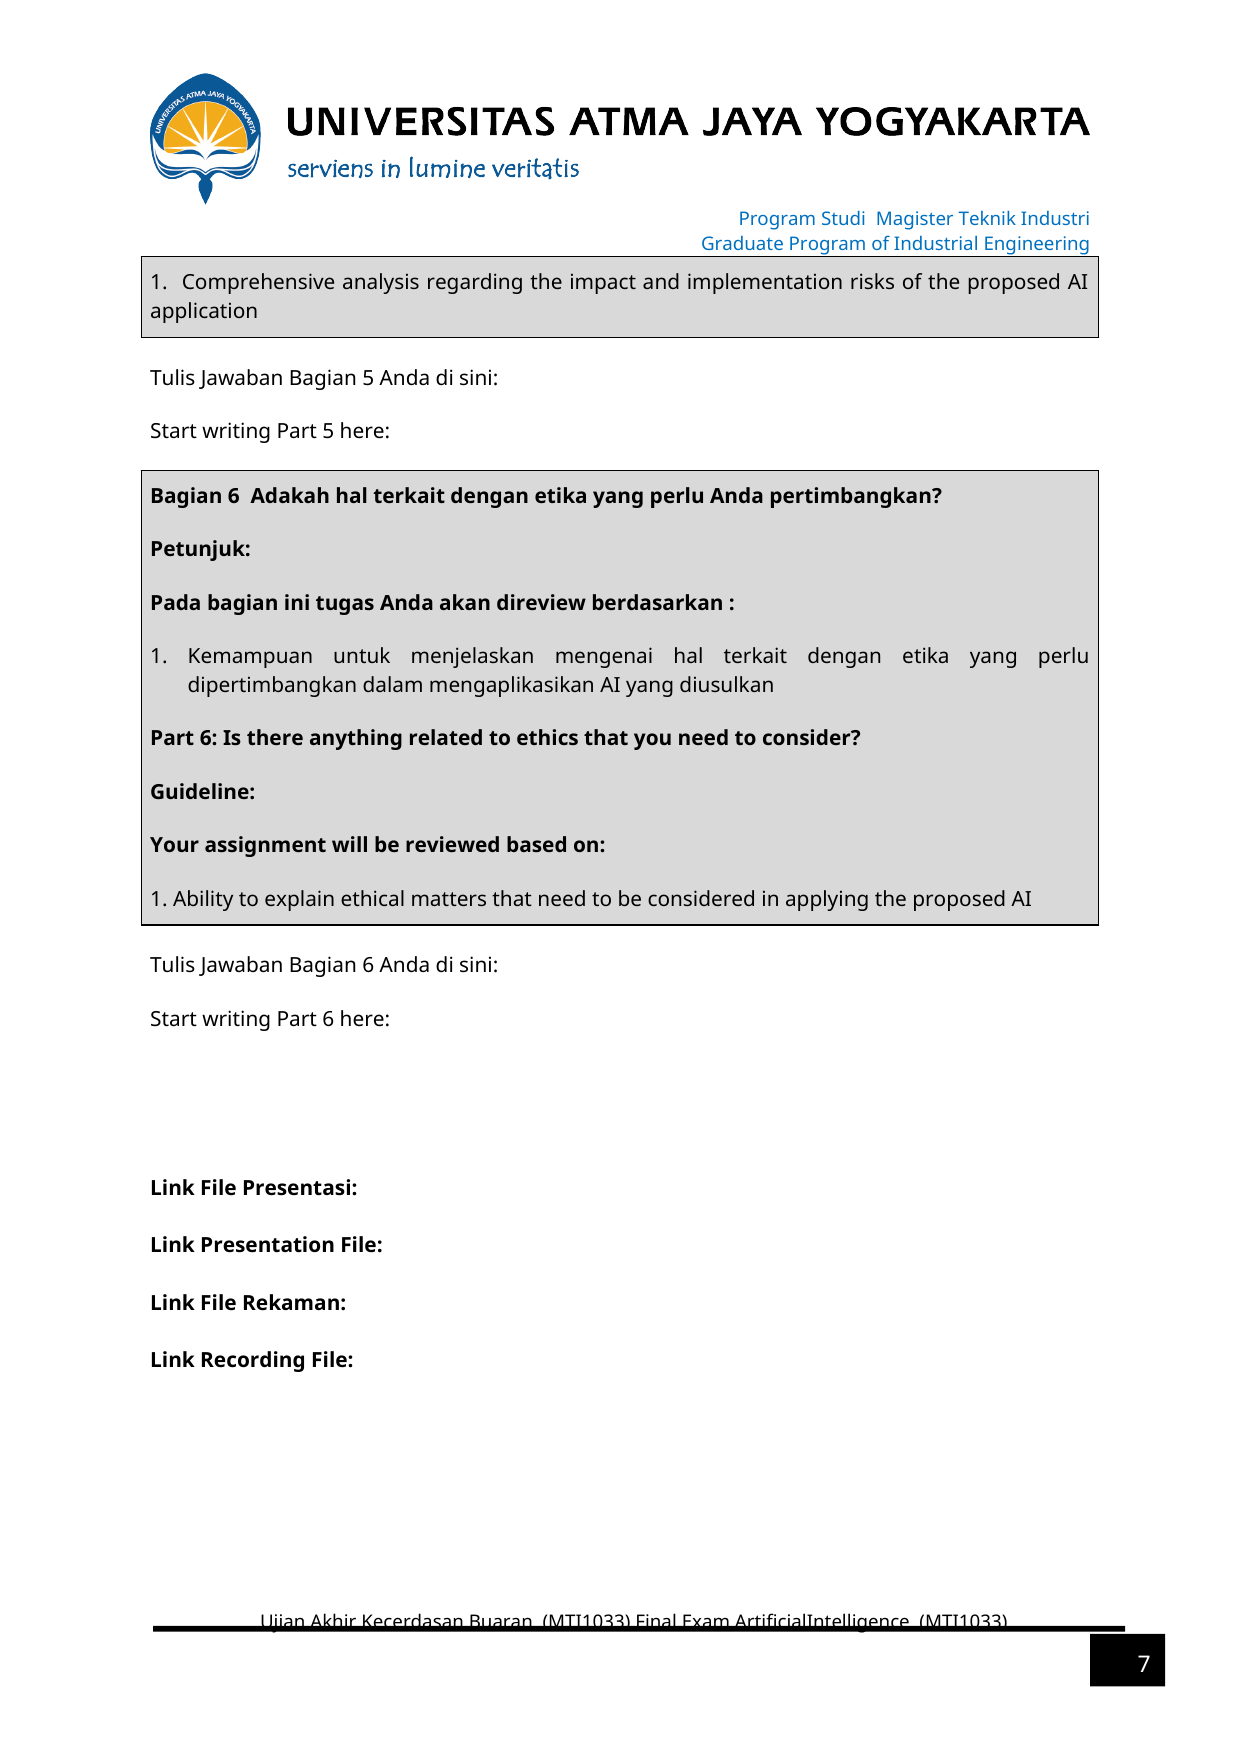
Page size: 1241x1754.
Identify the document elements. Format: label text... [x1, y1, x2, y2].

text Tulis Jawaban Bagian 5 Anda di sini: [150, 363, 1090, 391]
text Start writing Part 6 here: [150, 1004, 1090, 1032]
text Tulis Jawaban Bagian 6 Anda di sini: [150, 951, 1090, 979]
text 1. Comprehensive analysis regarding the impact and implementation risks of the proposed AI application [142, 257, 1098, 337]
text Petunjuk: [142, 523, 1098, 563]
text Link Presentation File: [150, 1230, 1090, 1259]
list Kemampuan untuk menjelaskan mengenai hal terkait dengan etika yang perlu dipertimbangkan dalam mengaplikasikan AI yang diusulkan [142, 630, 1098, 698]
picture [150, 73, 1091, 205]
text Link Recording File: [150, 1346, 1090, 1374]
text Link File Rekaman: [150, 1288, 1090, 1316]
text Part 6: Is there anything related to ethics that you need to consider? [142, 712, 1098, 752]
text Pada bagian ini tugas Anda akan direview berdasarkan : [142, 577, 1098, 616]
text Guideline: [142, 765, 1098, 805]
text Start writing Part 5 here: [150, 416, 1090, 445]
text Your assignment will be reviewed based on: [142, 819, 1098, 859]
text Bagian 6 Adakah hal terkait dengan etika yang perlu Anda pertimbangkan? [142, 471, 1098, 509]
text 1. Ability to explain ethical matters that need to be considered in applying the proposed AI [142, 872, 1098, 924]
text Link File Presentasi: [150, 1173, 1090, 1201]
